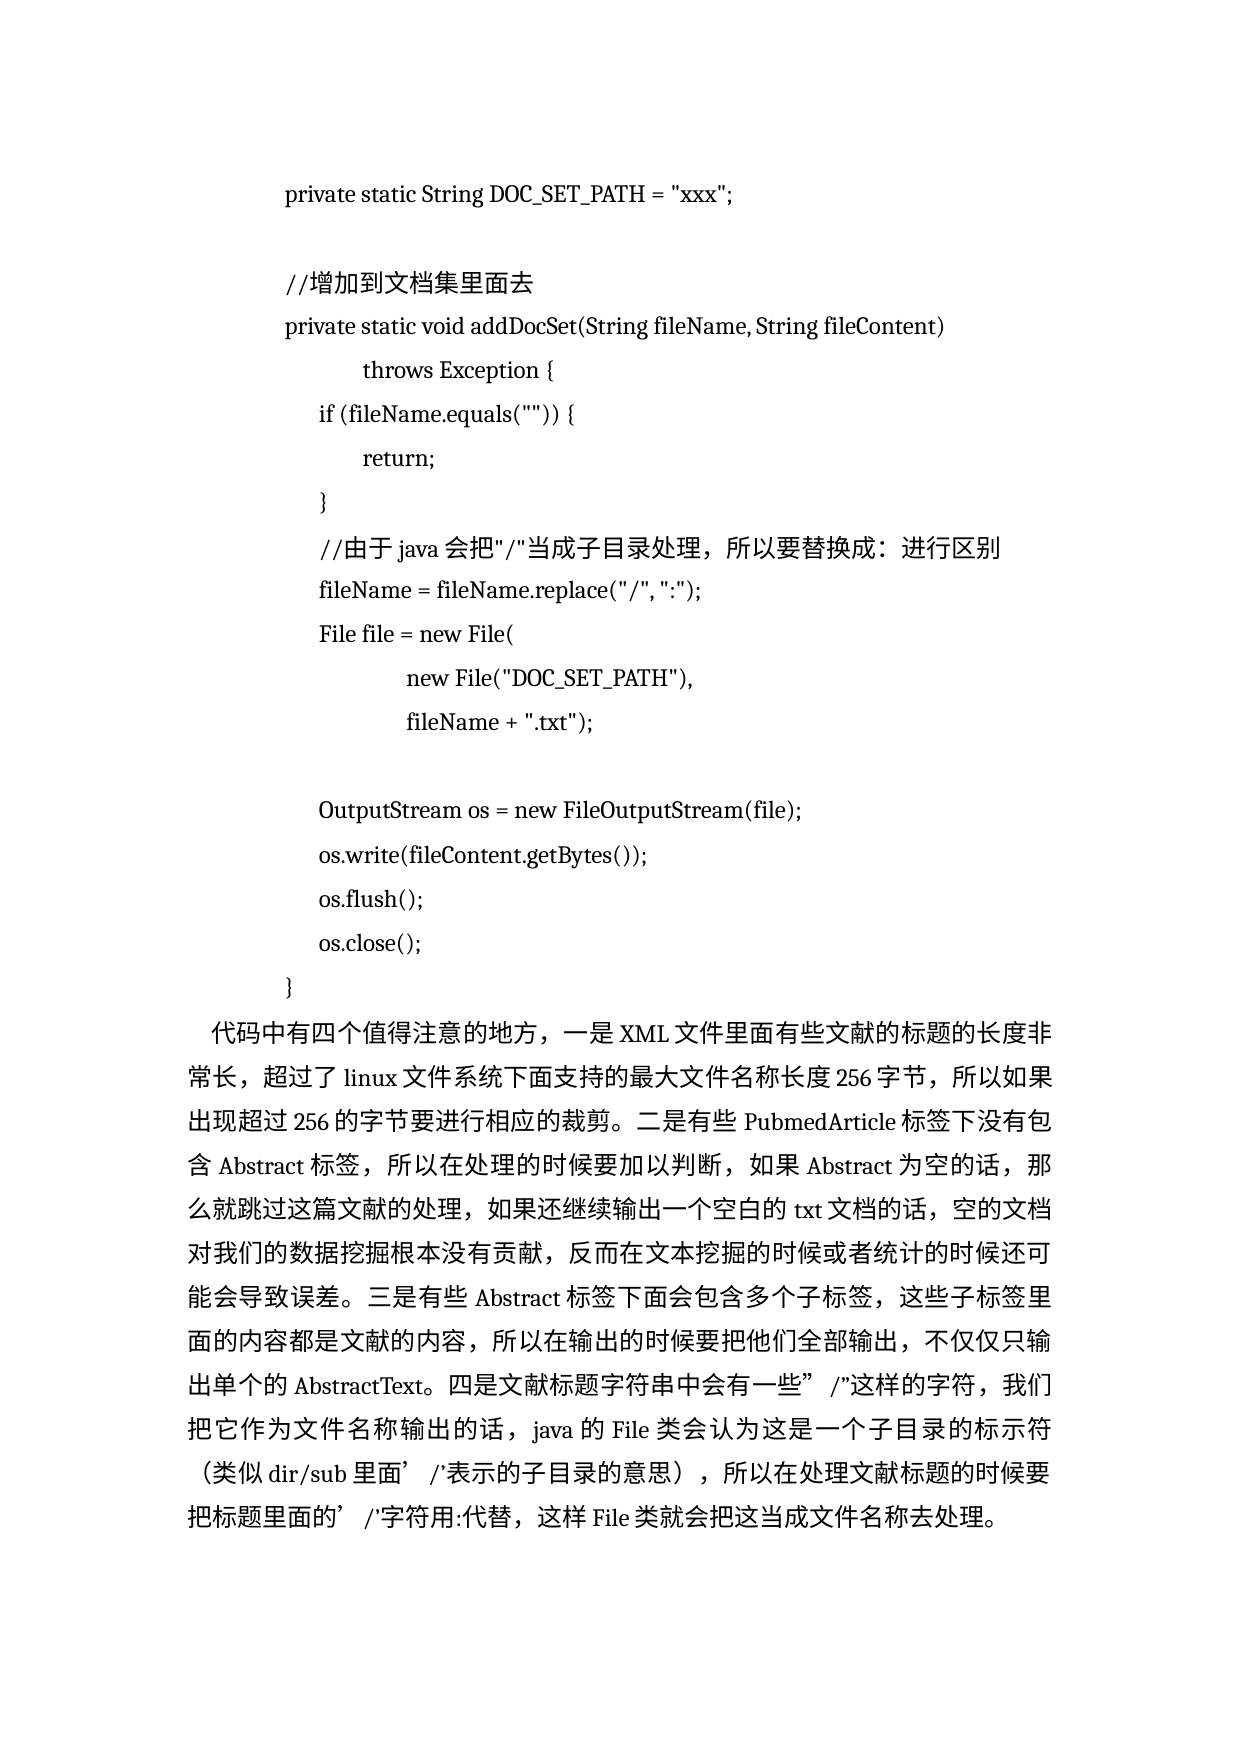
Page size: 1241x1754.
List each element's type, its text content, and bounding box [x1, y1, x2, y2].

text //增加到文档集里面去 [187, 260, 1053, 304]
text fileName + ".txt"); [187, 701, 1053, 745]
text private static void addDocSet(String fileName, String fileContent) [187, 304, 1053, 348]
text //由于java会把"/"当成子目录处理，所以要替换成：进行区别 [187, 524, 1053, 568]
text } [187, 480, 1053, 524]
text if (fileName.equals("")) { [187, 392, 1053, 436]
text os.write(fileContent.getBytes()); [187, 833, 1053, 877]
text File file = new File( [187, 613, 1053, 657]
text os.flush(); [187, 877, 1053, 921]
text os.close(); [187, 921, 1053, 965]
text } [187, 965, 1053, 1009]
text OutputStream os = new FileOutputStream(file); [187, 789, 1053, 833]
text throws Exception { [187, 348, 1053, 392]
text private static String DOC_SET_PATH = "xxx"; [187, 172, 1053, 216]
text fileName = fileName.replace("/", ":"); [187, 568, 1053, 613]
text new File("DOC_SET_PATH"), [187, 657, 1053, 701]
text return; [187, 436, 1053, 480]
